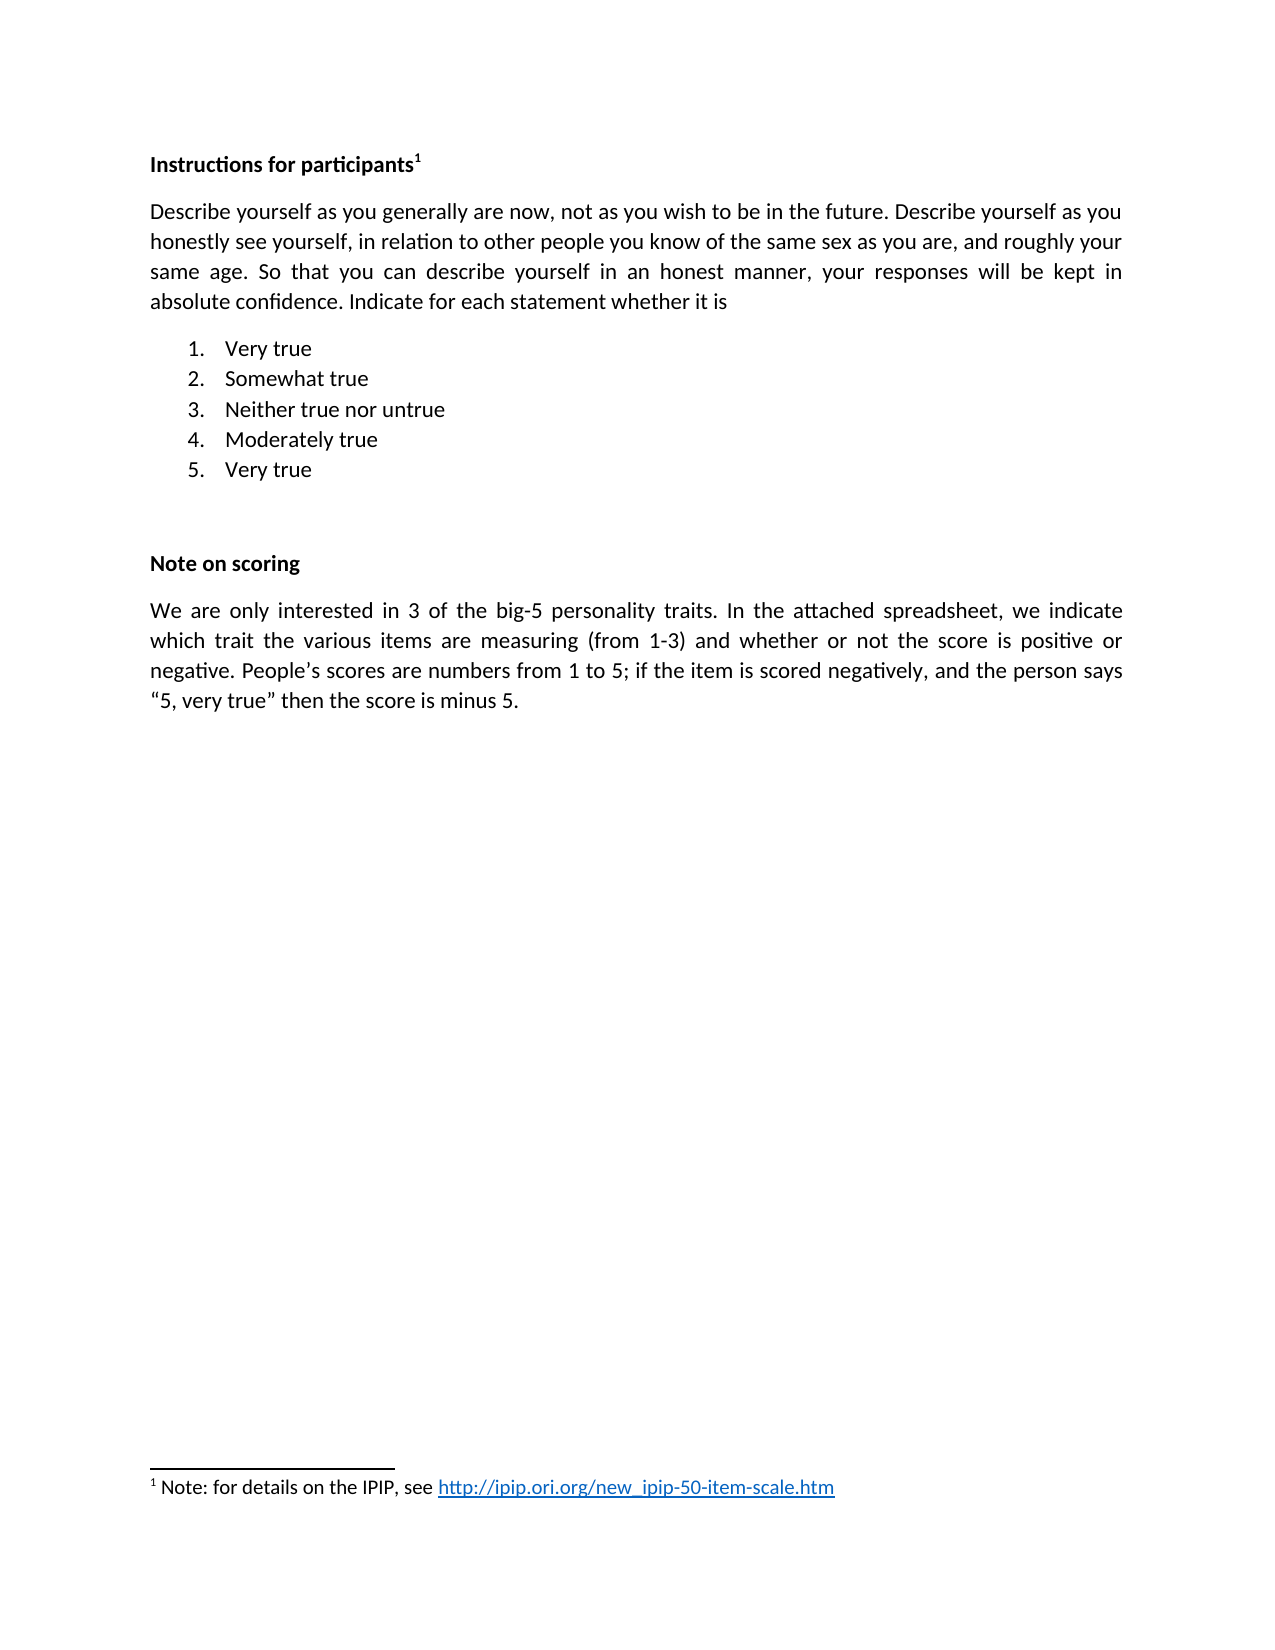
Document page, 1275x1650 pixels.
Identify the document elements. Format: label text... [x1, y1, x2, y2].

text Describe yourself as you generally are now, not as you wish to be in the future. Describe yourself as you honestly see yourself, in relation to other people you know of the same sex as you are, and roughly your same age. So that you can describe yourself in an honest manner, your responses will be kept in absolute confidence. Indicate for each statement whether it is [150, 197, 1125, 316]
text We are only interested in 3 of the big-5 personality traits. In the attached spreadsheet, we indicate which trait the various items are measuring (from 1-3) and whether or not the score is positive or negative. People’s scores are numbers from 1 to 5; if the item is scored negatively, and the person says “5, very true” then the score is minus 5. [150, 596, 1125, 714]
list Somewhat true [187, 364, 1125, 393]
list Moderately true [187, 425, 1125, 453]
list Very true [187, 455, 1125, 483]
list Neither true nor untrue [187, 395, 1125, 423]
text Note on scoring [150, 549, 1125, 577]
text Instructions for participants [150, 150, 1125, 178]
list Very true [187, 334, 1125, 362]
